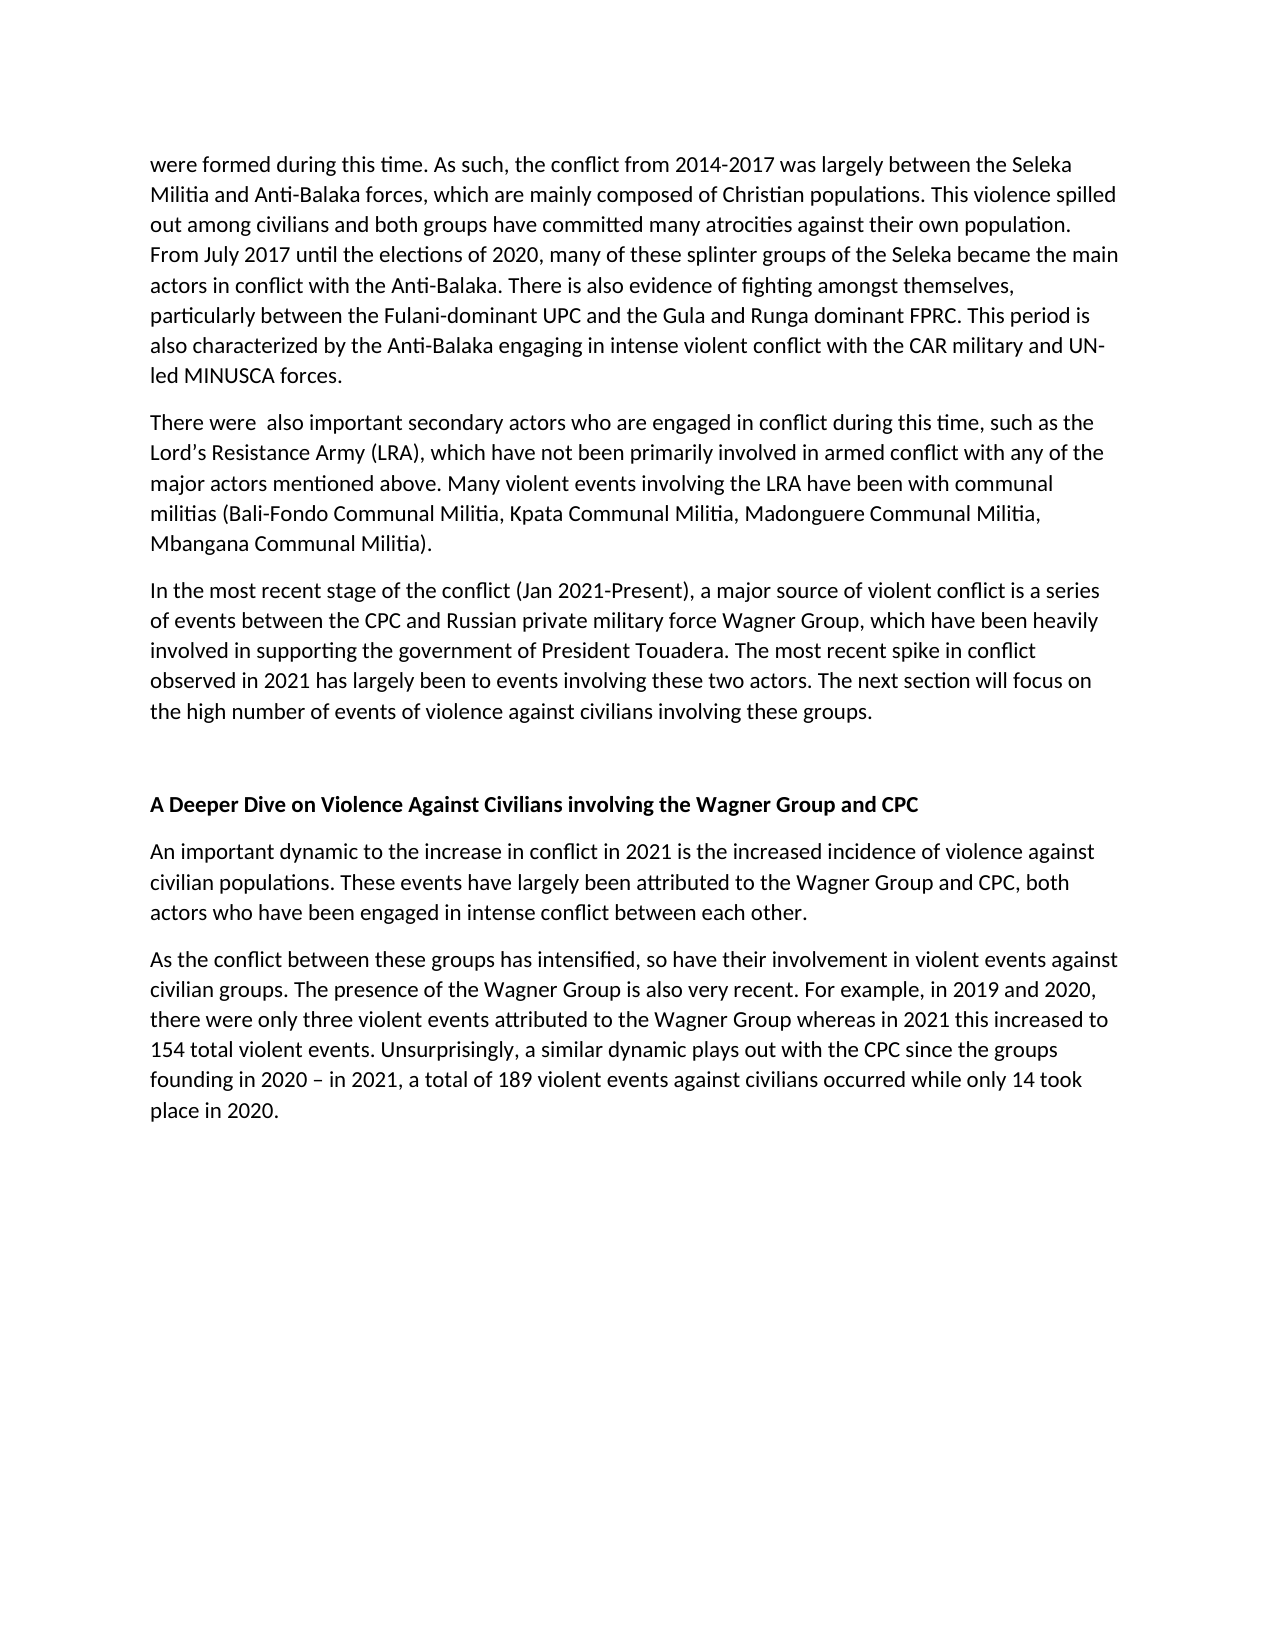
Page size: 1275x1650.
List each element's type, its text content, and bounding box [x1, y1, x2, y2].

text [150, 150, 1125, 389]
text A Deeper Dive on Violence Against Civilians involving the Wagner Group and CPC [150, 791, 1125, 819]
text As the conflict between these groups has intensified, so have their involvement in violent events against civilian groups. The presence of the Wagner Group is also very recent. For example, in 2019 and 2020, there were only three violent events attributed to the Wagner Group whereas in 2021 this increased to 154 total violent events. Unsurprisingly, a similar dynamic plays out with the CPC since the groups founding in 2020 – in 2021, a total of 189 violent events against civilians occurred while only 14 took place in 2020. [150, 945, 1125, 1124]
text There were also important secondary actors who are engaged in conflict during this time, such as the Lord’s Resistance Army (LRA), which have not been primarily involved in armed conflict with any of the major actors mentioned above. Many violent events involving the LRA have been with communal militias (Bali-Fondo Communal Militia, Kpata Communal Militia, Madonguere Communal Militia, Mbangana Communal Militia). [150, 408, 1125, 557]
text In the most recent stage of the conflict (Jan 2021-Present), a major source of violent conflict is a series of events between the CPC and Russian private military force Wagner Group, which have been heavily involved in supporting the government of President Touadera. The most recent spike in conflict observed in 2021 has largely been to events involving these two actors. The next section will focus on the high number of events of violence against civilians involving these groups. [150, 576, 1125, 725]
text An important dynamic to the increase in conflict in 2021 is the increased incidence of violence against civilian populations. These events have largely been attributed to the Wagner Group and CPC, both actors who have been engaged in intense conflict between each other. [150, 837, 1125, 926]
